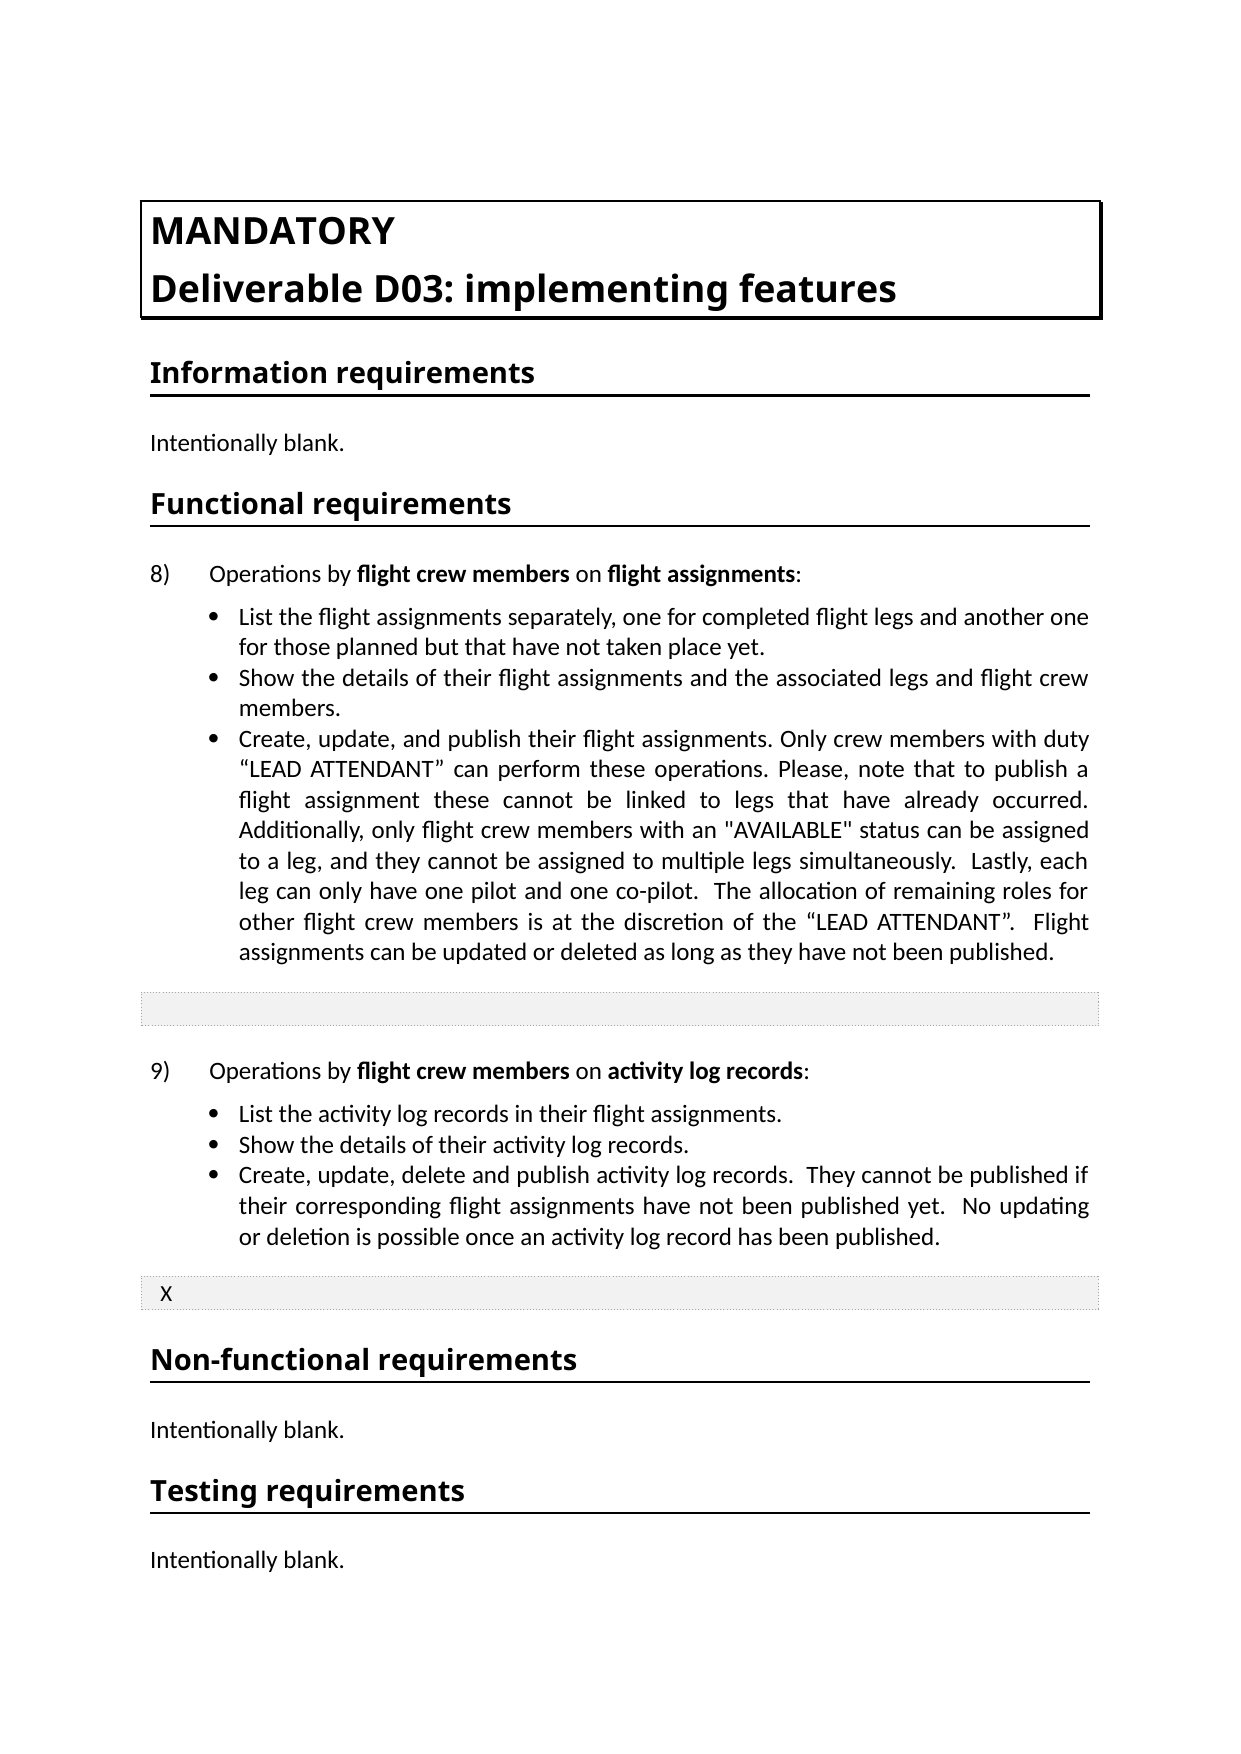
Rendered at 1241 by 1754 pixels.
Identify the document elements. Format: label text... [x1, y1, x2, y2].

text Show the details of their activity log records. [209, 1129, 1090, 1159]
subtitle MANDATORY Deliverable D03: implementing features [142, 202, 1099, 316]
text Operations by flight crew members on flight assignments: [150, 558, 1090, 588]
text Intentionally blank. [150, 427, 1090, 458]
text List the activity log records in their flight assignments. [209, 1098, 1090, 1129]
subtitle Non-functional requirements [150, 1339, 1090, 1381]
text Create, update, delete and publish activity log records. They cannot be published if their corresponding flight assignments have not been published yet. No updating or deletion is possible once an activity log record has been published. [209, 1159, 1090, 1251]
text Intentionally blank. [150, 1545, 1090, 1575]
subtitle Information requirements [150, 353, 1090, 394]
text Intentionally blank. [150, 1414, 1090, 1445]
subtitle Testing requirements [150, 1470, 1090, 1512]
text Show the details of their flight assignments and the associated legs and flight crew members. [209, 662, 1090, 723]
text Create, update, and publish their flight assignments. Only crew members with duty “LEAD ATTENDANT” can perform these operations. Please, note that to publish a flight assignment these cannot be linked to legs that have already occurred. Additionally, only flight crew members with an "AVAILABLE" status can be assigned to a leg, and they cannot be assigned to multiple legs simultaneously. Lastly, each leg can only have one pilot and one co-pilot. The allocation of remaining roles for other flight crew members is at the discretion of the “LEAD ATTENDANT”. Flight assignments can be updated or deleted as long as they have not been published. [209, 723, 1090, 967]
text Operations by flight crew members on activity log records: [150, 1056, 1090, 1086]
subtitle Functional requirements [150, 483, 1090, 525]
text List the flight assignments separately, one for completed flight legs and another one for those planned but that have not taken place yet. [209, 601, 1090, 662]
